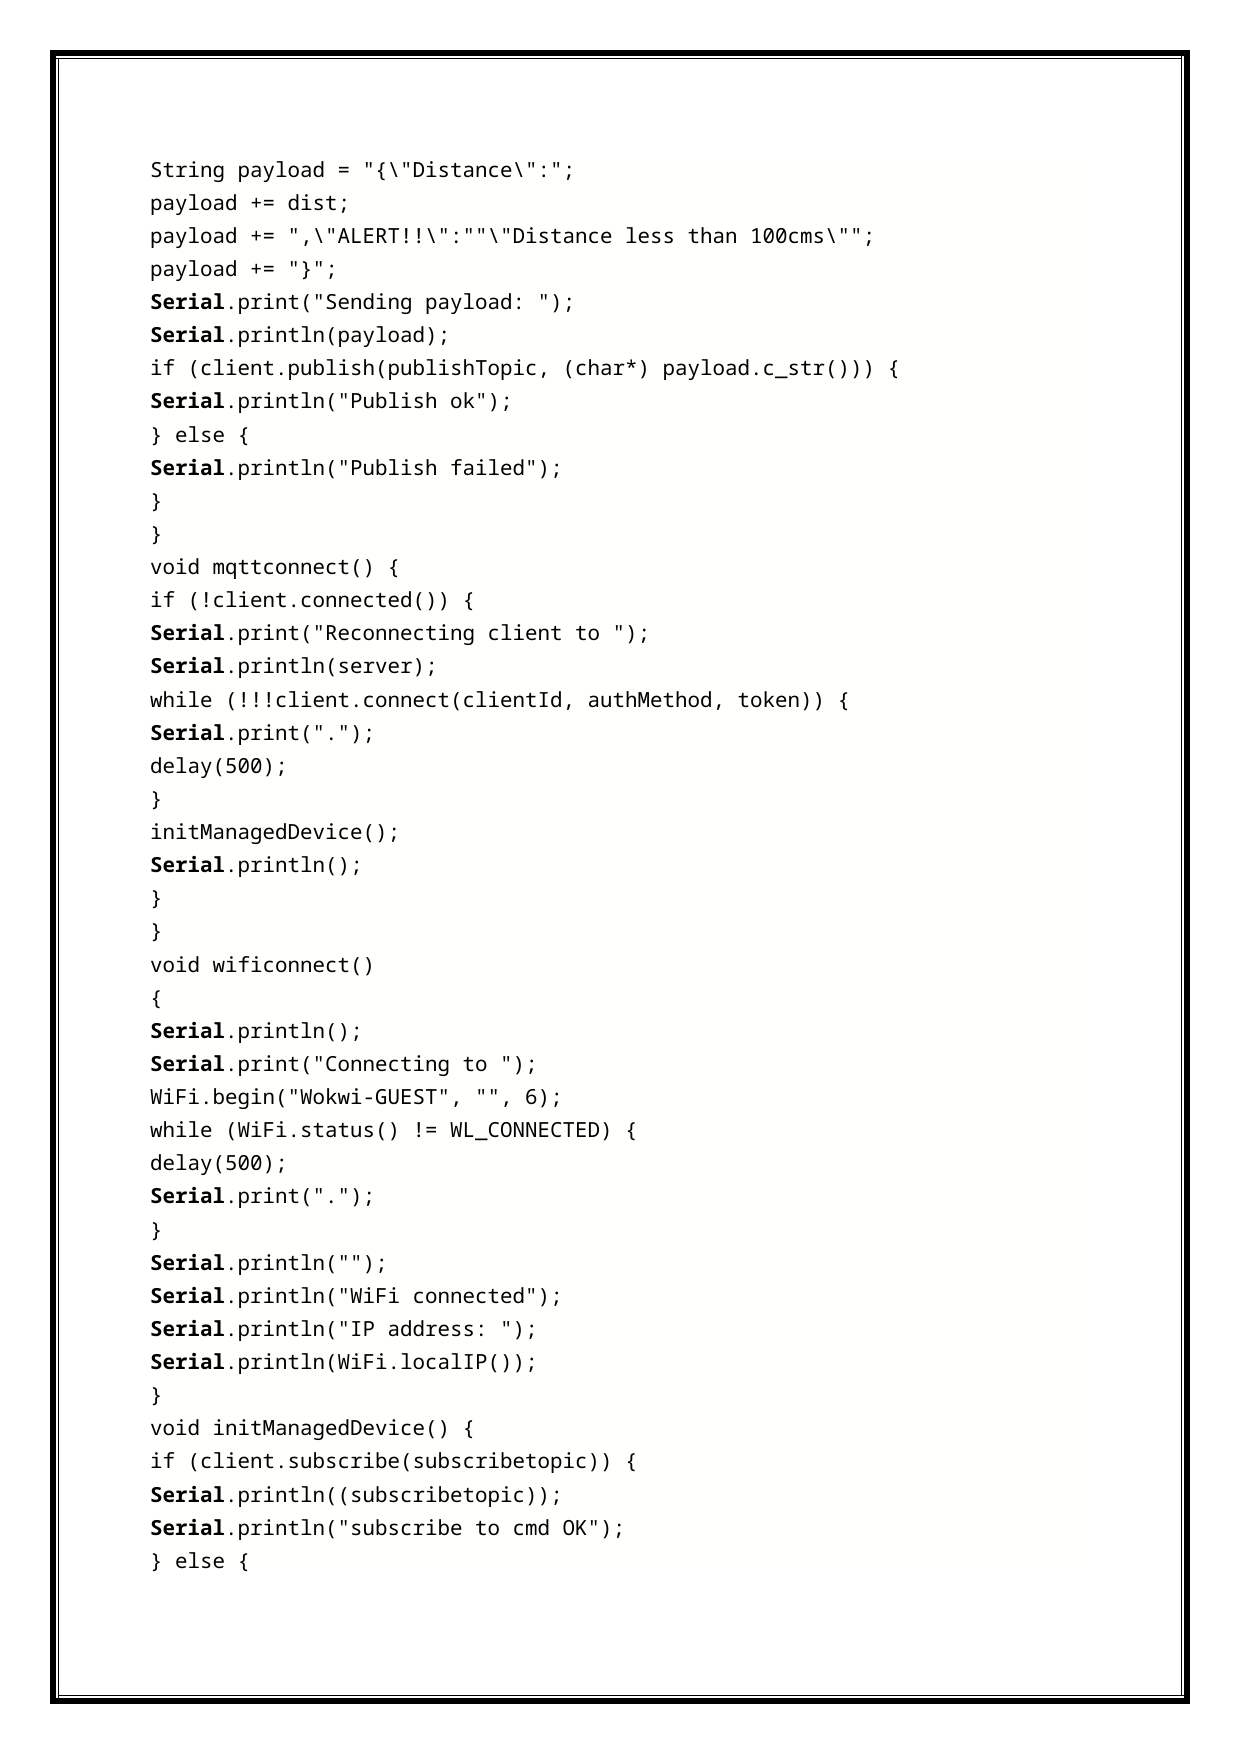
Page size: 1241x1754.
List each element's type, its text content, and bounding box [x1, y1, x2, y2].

text Serial.println("WiFi connected"); [150, 1276, 1090, 1309]
text Serial.println("subscribe to cmd OK"); [150, 1508, 1090, 1541]
text } [150, 1210, 1090, 1243]
text Serial.println(payload); [150, 316, 1090, 349]
text Serial.print("Sending payload: "); [150, 282, 1090, 316]
text void wificonnect() [150, 945, 1090, 978]
text Serial.println(); [150, 846, 1090, 879]
text { [150, 978, 1090, 1011]
text Serial.println(); [150, 1011, 1090, 1044]
text } [150, 912, 1090, 945]
text } [150, 1376, 1090, 1409]
text payload += ",\"ALERT!!\":""\"Distance less than 100cms\""; [150, 216, 1090, 249]
text Serial.println("Publish ok"); [150, 382, 1090, 415]
text if (client.subscribe(subscribetopic)) { [150, 1442, 1090, 1475]
text Serial.println((subscribetopic)); [150, 1475, 1090, 1508]
text while (!!!client.connect(clientId, authMethod, token)) { [150, 680, 1090, 713]
text payload += dist; [150, 183, 1090, 216]
text Serial.println(""); [150, 1243, 1090, 1276]
text Serial.println("IP address: "); [150, 1309, 1090, 1342]
text delay(500); [150, 746, 1090, 779]
text } else { [150, 415, 1090, 448]
text initManagedDevice(); [150, 812, 1090, 846]
text Serial.print("Connecting to "); [150, 1044, 1090, 1077]
text WiFi.begin("Wokwi-GUEST", "", 6); [150, 1077, 1090, 1111]
text if (client.publish(publishTopic, (char*) payload.c_str())) { [150, 349, 1090, 382]
text } [150, 481, 1090, 514]
text Serial.print("."); [150, 713, 1090, 746]
text Serial.println("Publish failed"); [150, 448, 1090, 481]
text if (!client.connected()) { [150, 581, 1090, 614]
text Serial.print("Reconnecting client to "); [150, 614, 1090, 647]
text } [150, 879, 1090, 912]
text } else { [150, 1541, 1090, 1574]
text Serial.println(server); [150, 647, 1090, 680]
text void initManagedDevice() { [150, 1409, 1090, 1442]
text } [150, 514, 1090, 547]
text void mqttconnect() { [150, 547, 1090, 581]
text delay(500); [150, 1144, 1090, 1177]
text Serial.print("."); [150, 1177, 1090, 1210]
text String payload = "{\"Distance\":"; [150, 150, 1090, 183]
text payload += "}"; [150, 249, 1090, 282]
text } [150, 779, 1090, 812]
text while (WiFi.status() != WL_CONNECTED) { [150, 1111, 1090, 1144]
text Serial.println(WiFi.localIP()); [150, 1342, 1090, 1376]
